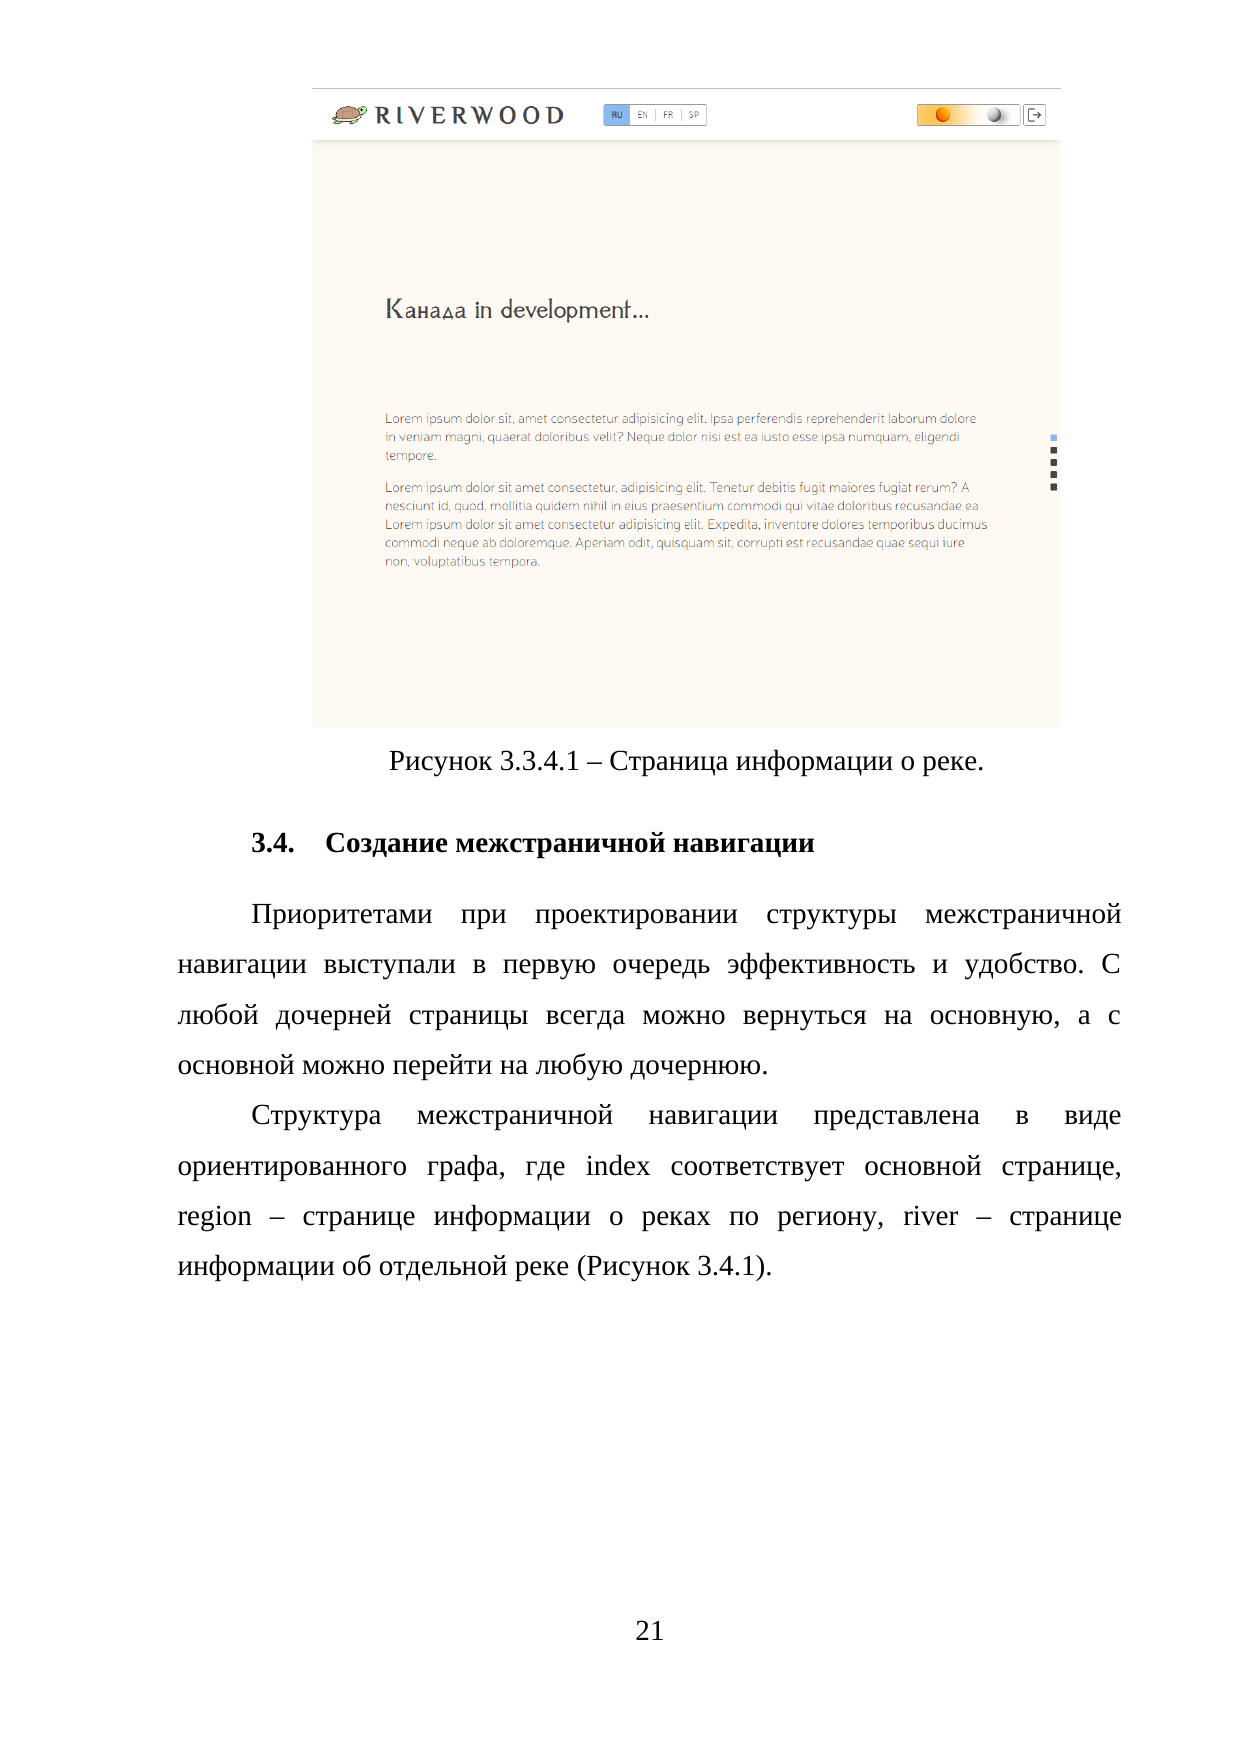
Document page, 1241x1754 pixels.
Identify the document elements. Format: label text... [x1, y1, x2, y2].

subtitle Создание межстраничной навигации [177, 825, 1122, 859]
text Рисунок 3.3.4.1 – Страница информации о реке. [177, 743, 1122, 777]
text Приоритетами при проектировании структуры межстраничной навигации выступали в первую очередь эффективность и удобство. С любой дочерней страницы всегда можно вернуться на основную, а с основной можно перейти на любую дочернюю. [177, 896, 1122, 1081]
text Структура межстраничной навигации представлена в виде ориентированного графа, где index соответствует основной странице, region – странице информации о реках по региону, river – странице информации об отдельной реке (Рисунок 3.4.1). [177, 1097, 1122, 1282]
picture [312, 88, 1061, 727]
